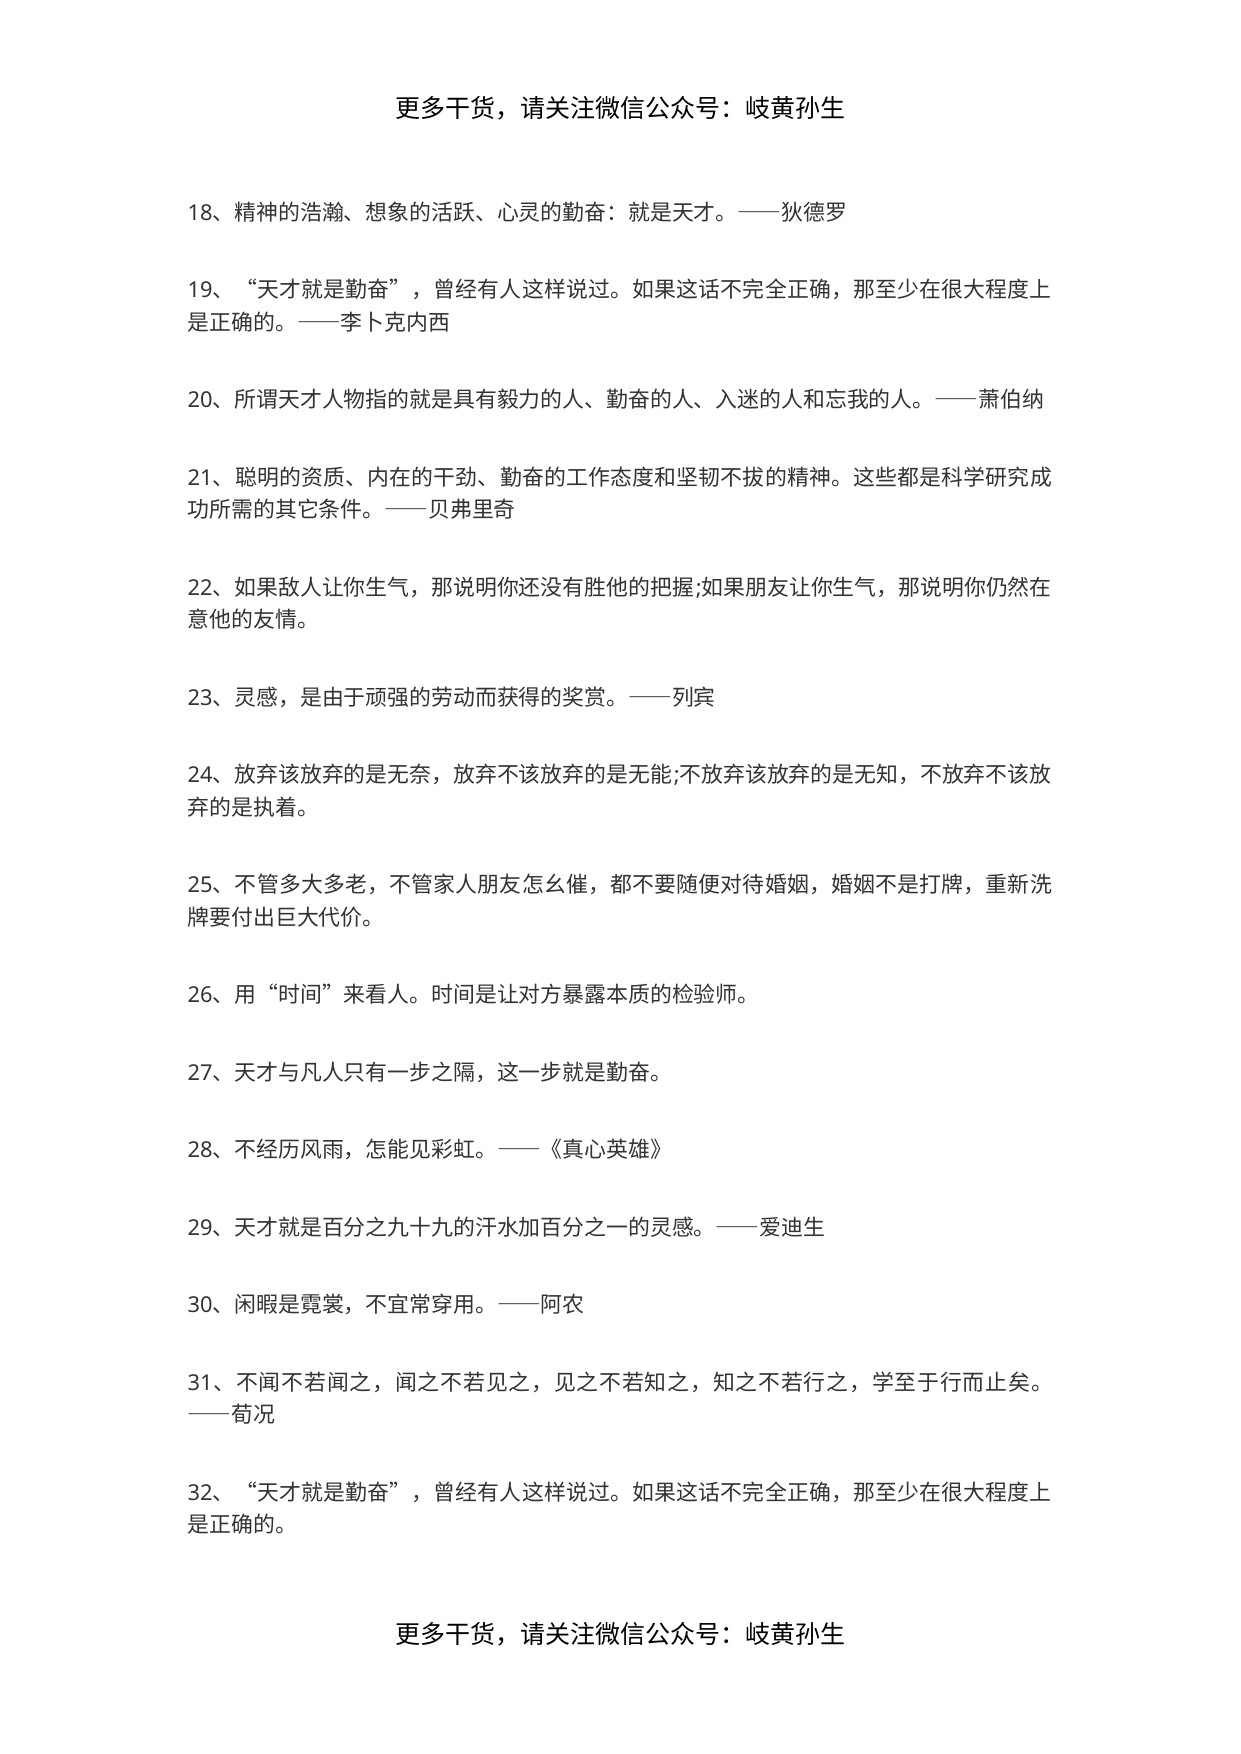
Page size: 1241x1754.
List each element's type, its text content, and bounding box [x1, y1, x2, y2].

text 25、不管多大多老，不管家人朋友怎幺催，都不要随便对待婚姻，婚姻不是打牌，重新洗牌要付出巨大代价。 [187, 834, 1053, 932]
text 24、放弃该放弃的是无奈，放弃不该放弃的是无能;不放弃该放弃的是无知，不放弃不该放弃的是执着。 [187, 724, 1053, 822]
text 28、不经历风雨，怎能见彩虹。——《真心英雄》 [187, 1099, 1053, 1164]
text 31、不闻不若闻之，闻之不若见之，见之不若知之，知之不若行之，学至于行而止矣。——荀况 [187, 1332, 1053, 1429]
text 23、灵感，是由于顽强的劳动而获得的奖赏。——列宾 [187, 647, 1053, 712]
text 27、天才与凡人只有一步之隔，这一步就是勤奋。 [187, 1022, 1053, 1087]
text 19、“天才就是勤奋”，曾经有人这样说过。如果这话不完全正确，那至少在很大程度上是正确的。——李卜克内西 [187, 239, 1053, 337]
text 20、所谓天才人物指的就是具有毅力的人、勤奋的人、入迷的人和忘我的人。——萧伯纳 [187, 349, 1053, 414]
text 18、精神的浩瀚、想象的活跃、心灵的勤奋：就是天才。——狄德罗 [187, 162, 1053, 227]
text 21、聪明的资质、内在的干劲、勤奋的工作态度和坚韧不拔的精神。这些都是科学研究成功所需的其它条件。——贝弗里奇 [187, 427, 1053, 524]
text 29、天才就是百分之九十九的汗水加百分之一的灵感。——爱迪生 [187, 1177, 1053, 1242]
text 22、如果敌人让你生气，那说明你还没有胜他的把握;如果朋友让你生气，那说明你仍然在意他的友情。 [187, 537, 1053, 634]
text 26、用“时间”来看人。时间是让对方暴露本质的检验师。 [187, 944, 1053, 1009]
text 32、“天才就是勤奋”，曾经有人这样说过。如果这话不完全正确，那至少在很大程度上是正确的。 [187, 1442, 1053, 1539]
text 30、闲暇是霓裳，不宜常穿用。——阿农 [187, 1254, 1053, 1319]
